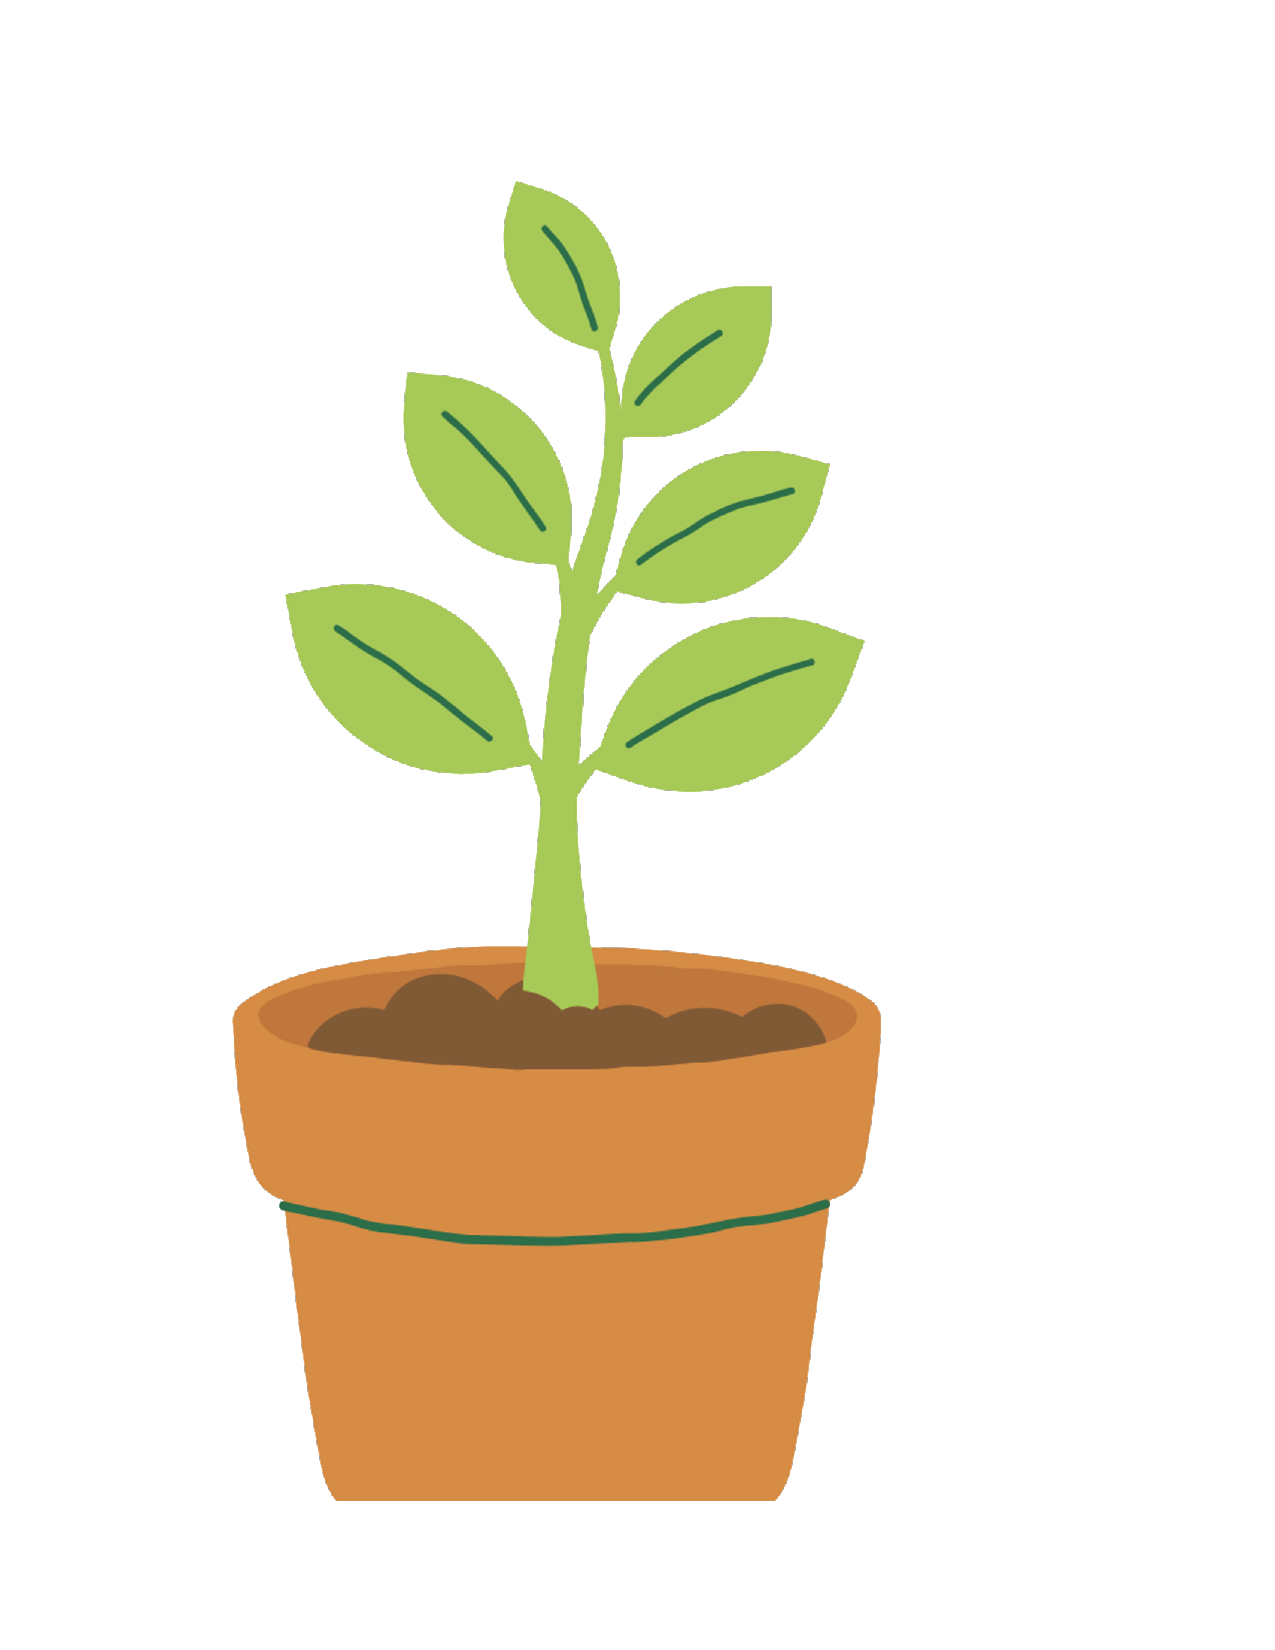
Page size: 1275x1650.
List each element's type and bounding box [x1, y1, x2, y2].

picture [150, 150, 962, 1501]
